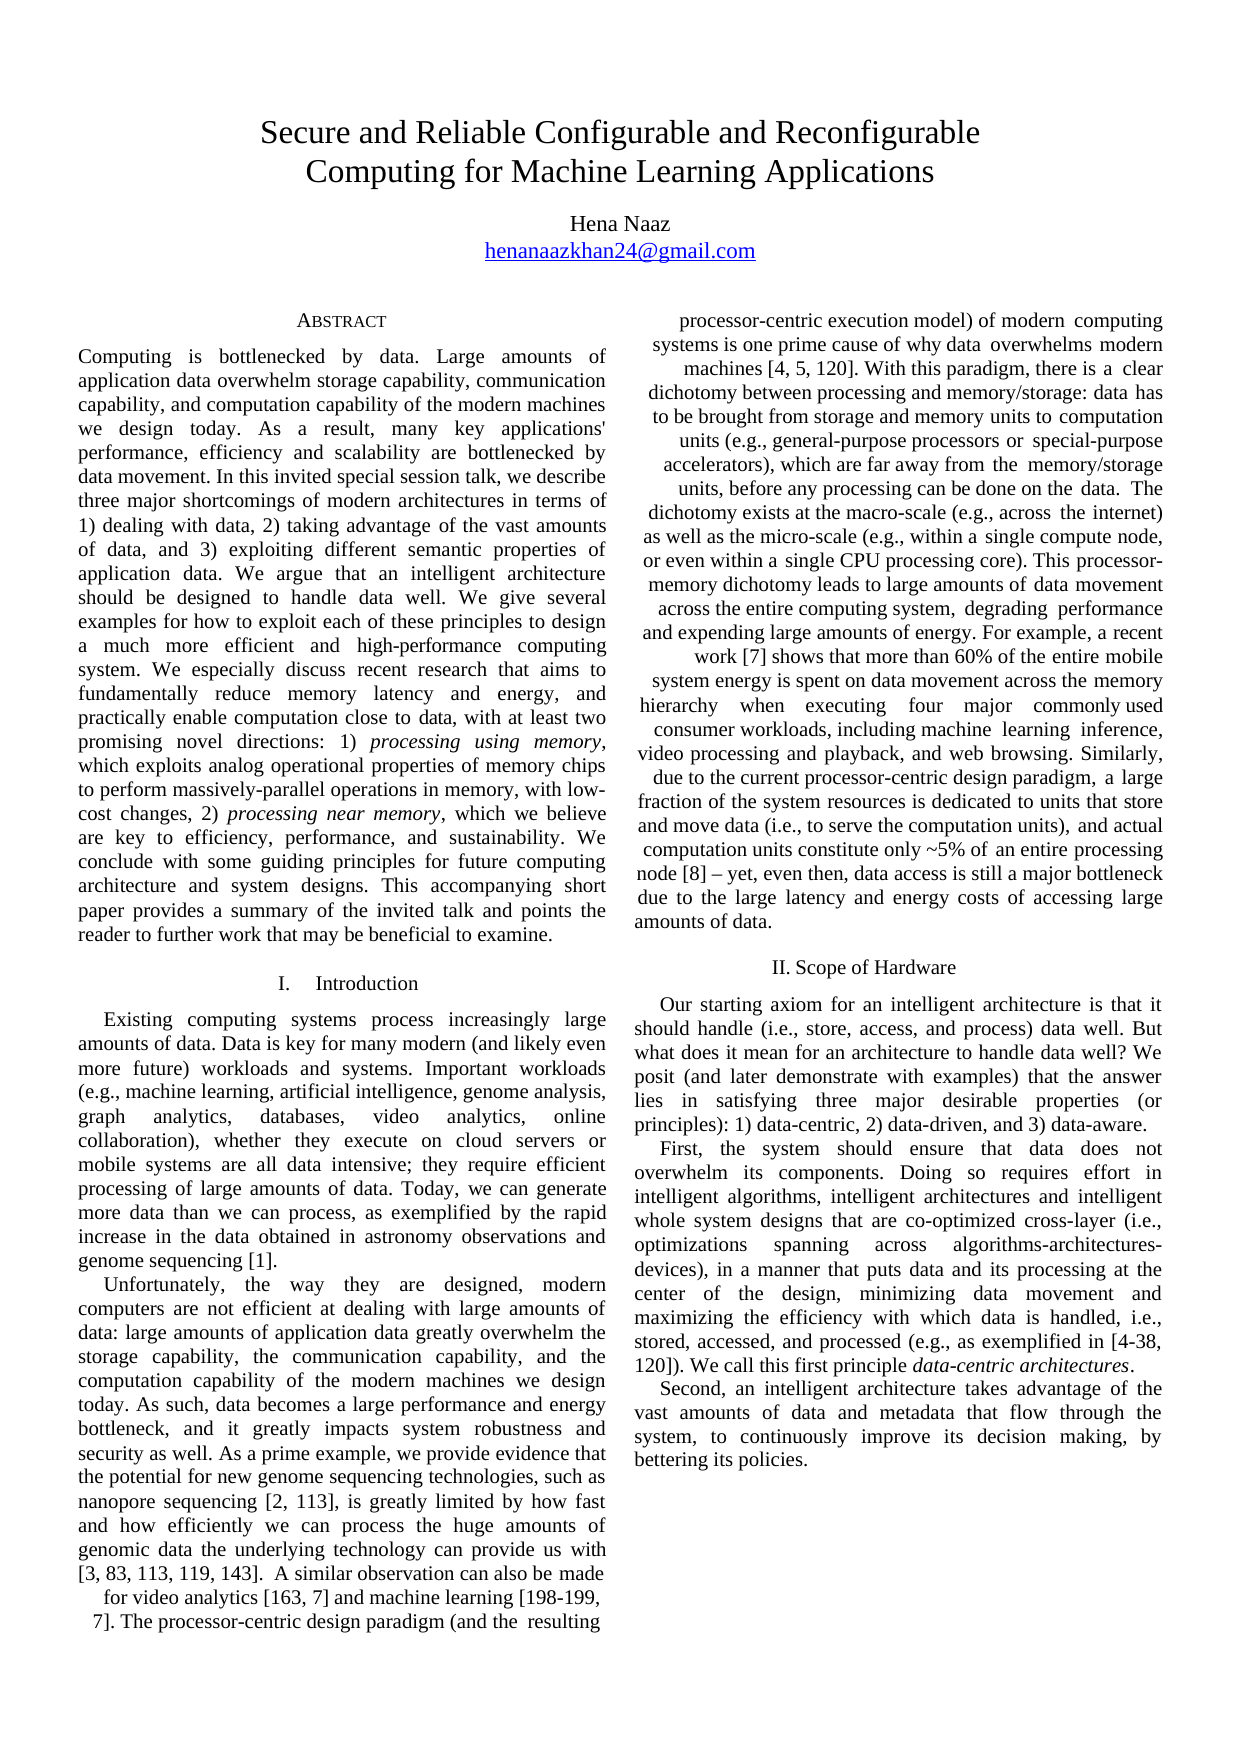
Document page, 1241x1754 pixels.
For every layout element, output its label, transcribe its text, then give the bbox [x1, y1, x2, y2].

subtitle Existing computing systems process increasingly large amounts of data. Data is key for many modern (and likely even more future) workloads and systems. Important workloads (e.g., machine learning, artificial intelligence, genome analysis, graph analytics, databases, video analytics, online collaboration), whether they execute on cloud servers or mobile systems are all data intensive; they require efficient processing of large amounts of data. Today, we can generate more data than we can process, as exemplified by the rapid increase in the data obtained in astronomy observations and genome sequencing [1]. [78, 1007, 607, 1272]
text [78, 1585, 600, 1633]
text ABSTRACT [294, 307, 389, 332]
title Secure and Reliable Configurable and Reconfigurable Computing for Machine Learning Applications [220, 113, 1020, 189]
text for video analytics [163, 7] and machine learning [198-199, 7]. The processor-centric design paradigm (and the resulting processor-centric execution model) of modern computing systems is one prime cause of why data overwhelms modern machines [4, 5, 120]. With this paradigm, there is a clear dichotomy between processing and memory/storage: data has to be brought from storage and memory units to computation units (e.g., general-purpose processors or special-purpose accelerators), which are far away from the memory/storage units, before any processing can be done on the data. The dichotomy exists at the macro-scale (e.g., across the internet) as well as the micro-scale (e.g., within a single compute node, or even within a single CPU processing core). This processor- memory dichotomy leads to large amounts of data movement across the entire computing system, degrading performance and expending large amounts of energy. For example, a recent work [7] shows that more than 60% of the entire mobile system energy is spent on data movement across the memory hierarchy when executing four major commonly used consumer workloads, including machine learning inference, video processing and playback, and web browsing. Similarly, due to the current processor-centric design paradigm, a large fraction of the system resources is dedicated to units that store and move data (i.e., to serve the computation units), and actual computation units constitute only ~5% of an entire processing node [8] – yet, even then, data access is still a major bottleneck due to the large latency and energy costs of accessing large [634, 307, 1163, 909]
text henanaazkhan24@gmail.com [220, 237, 1020, 263]
text Unfortunately, the way they are designed, modern computers are not efficient at dealing with large amounts of data: large amounts of application data greatly overwhelm the storage capability, the communication capability, and the computation capability of the modern machines we design today. As such, data becomes a large performance and energy bottleneck, and it greatly impacts system robustness and security as well. As a prime example, we provide evidence that the potential for new genome sequencing technologies, such as nanopore sequencing [2, 113], is greatly limited by how fast and how efficiently we can process the huge amounts of genomic data the underlying technology can provide us with [3, 83, 113, 119, 143]. A similar observation can also be made [78, 1272, 607, 1585]
subtitle Hena Naaz [564, 211, 676, 237]
list Scope of Hardware [772, 955, 1173, 979]
text Second, an intelligent architecture takes advantage of the vast amounts of data and metadata that flow through the system, to continuously improve its decision making, by bettering its policies. [634, 1377, 1163, 1471]
list Introduction [278, 971, 611, 995]
subtitle Our starting axiom for an intelligent architecture is that it should handle (i.e., store, access, and process) data well. But what does it mean for an architecture to handle data well? We posit (and later demonstrate with examples) that the answer lies in satisfying three major desirable properties (or principles): 1) data-centric, 2) data-driven, and 3) data-aware. [634, 991, 1163, 1136]
subtitle Computing is bottlenecked by data. Large amounts of application data overwhelm storage capability, communication capability, and computation capability of the modern machines we design today. As a result, many key applications' performance, efficiency and scalability are bottlenecked by data movement. In this invited special session talk, we describe three major shortcomings of modern architectures in terms of 1) dealing with data, 2) taking advantage of the vast amounts of data, and 3) exploiting different semantic properties of application data. We argue that an intelligent architecture should be designed to handle data well. We give several examples for how to exploit each of these principles to design a much more efficient and high-performance computing system. We especially discuss recent research that aims to fundamentally reduce memory latency and energy, and practically enable computation close to data, with at least two promising novel directions: 1) processing using memory, which exploits analog operational properties of memory chips to perform massively-parallel operations in memory, with low-cost changes, 2) processing near memory, which we believe are key to efficiency, performance, and sustainability. We conclude with some guiding principles for future computing architecture and system designs. This accompanying short paper provides a summary of the invited talk and points the reader to further work that may be beneficial to examine. [78, 344, 607, 946]
text amounts of data. [634, 909, 1173, 933]
